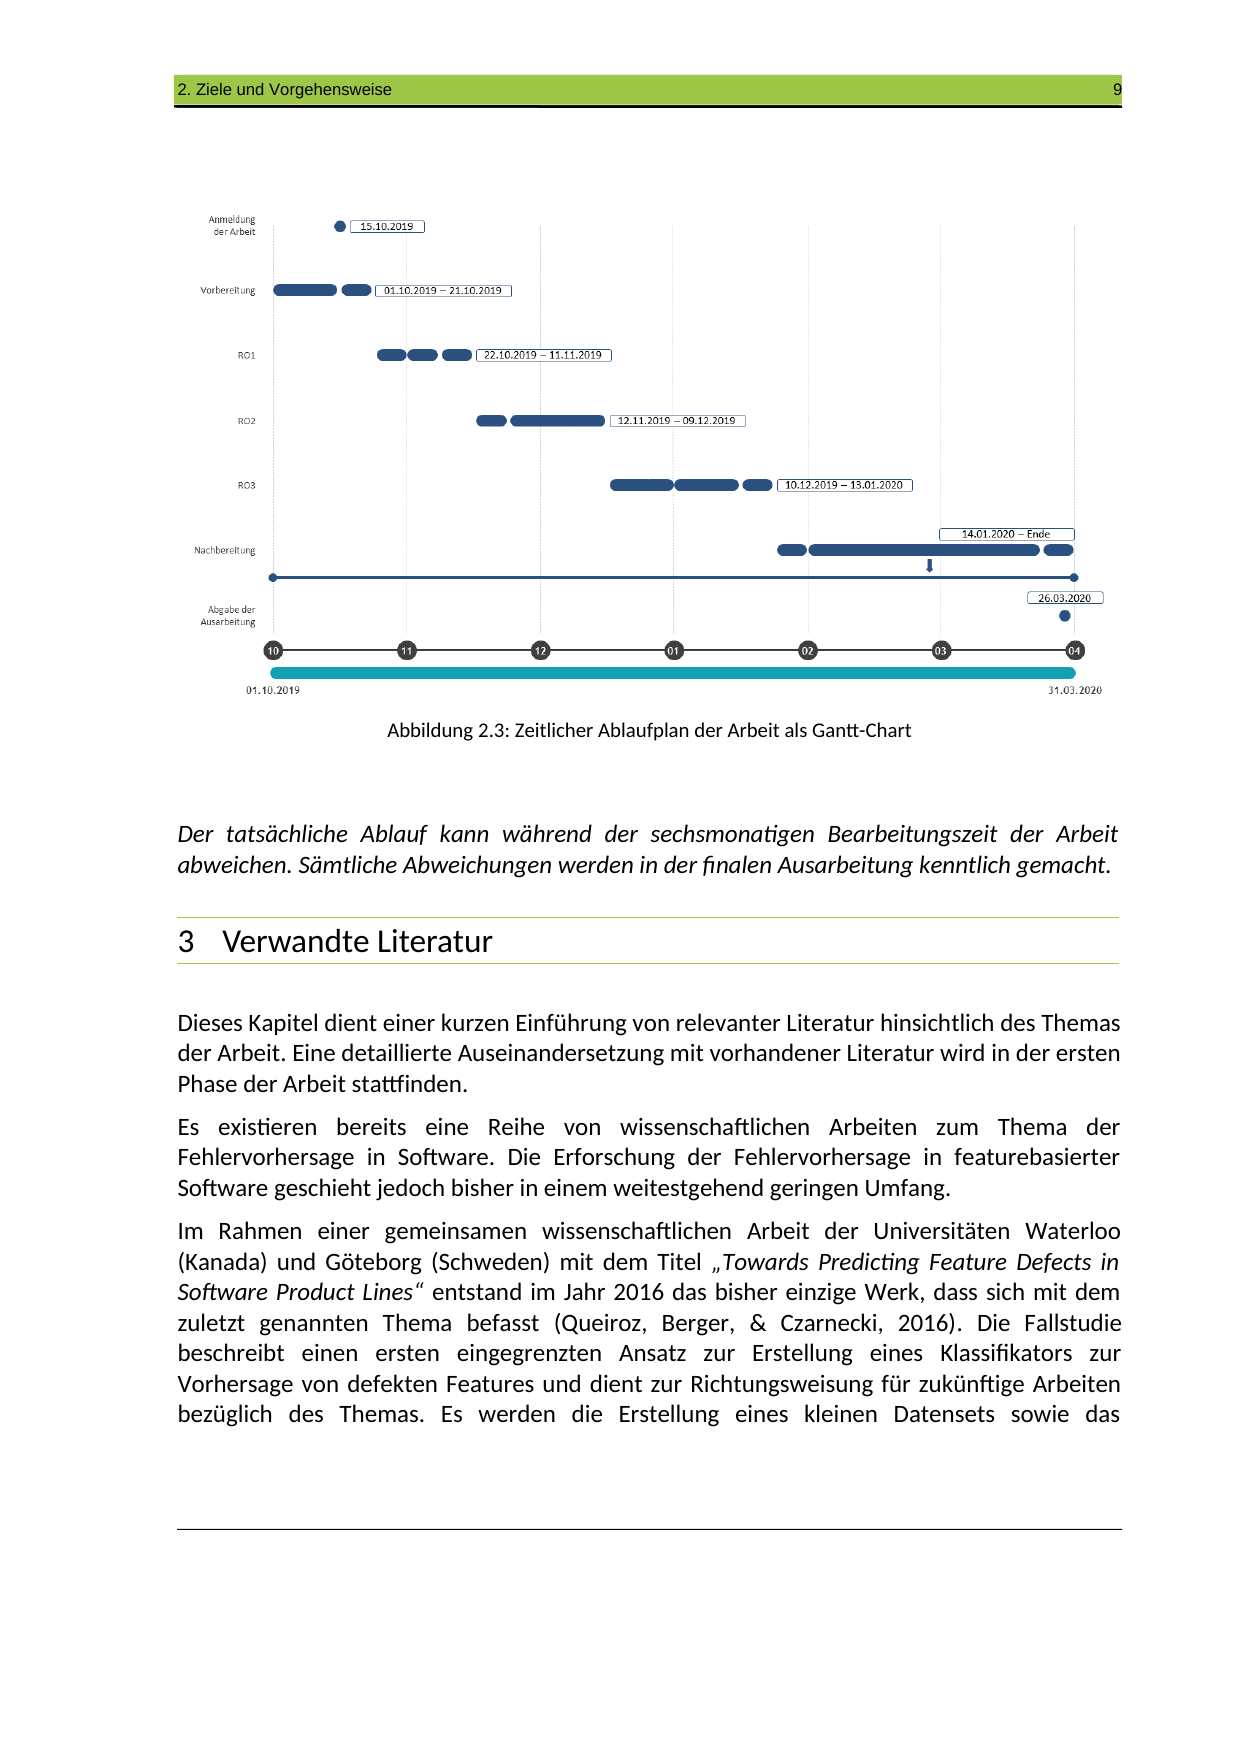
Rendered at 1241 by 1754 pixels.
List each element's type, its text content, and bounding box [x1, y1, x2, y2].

text Es existieren bereits eine Reihe von wissenschaftlichen Arbeiten zum Thema der Fehlervorhersage in Software. Die Erforschung der Fehlervorhersage in featurebasierter Software geschieht jedoch bisher in einem weitestgehend geringen Umfang. [177, 1111, 1122, 1203]
subtitle Verwandte Literatur [177, 918, 1119, 963]
text Dieses Kapitel dient einer kurzen Einführung von relevanter Literatur hinsichtlich des Themas der Arbeit. Eine detaillierte Auseinandersetzung mit vorhandener Literatur wird in der ersten Phase der Arbeit stattfinden. [177, 1007, 1122, 1098]
picture [182, 177, 1117, 703]
text Der tatsächliche Ablauf kann während der sechsmonatigen Bearbeitungszeit der Arbeit abweichen. Sämtliche Abweichungen werden in der finalen Ausarbeitung kenntlich gemacht. [177, 818, 1122, 879]
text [177, 1215, 1122, 1429]
